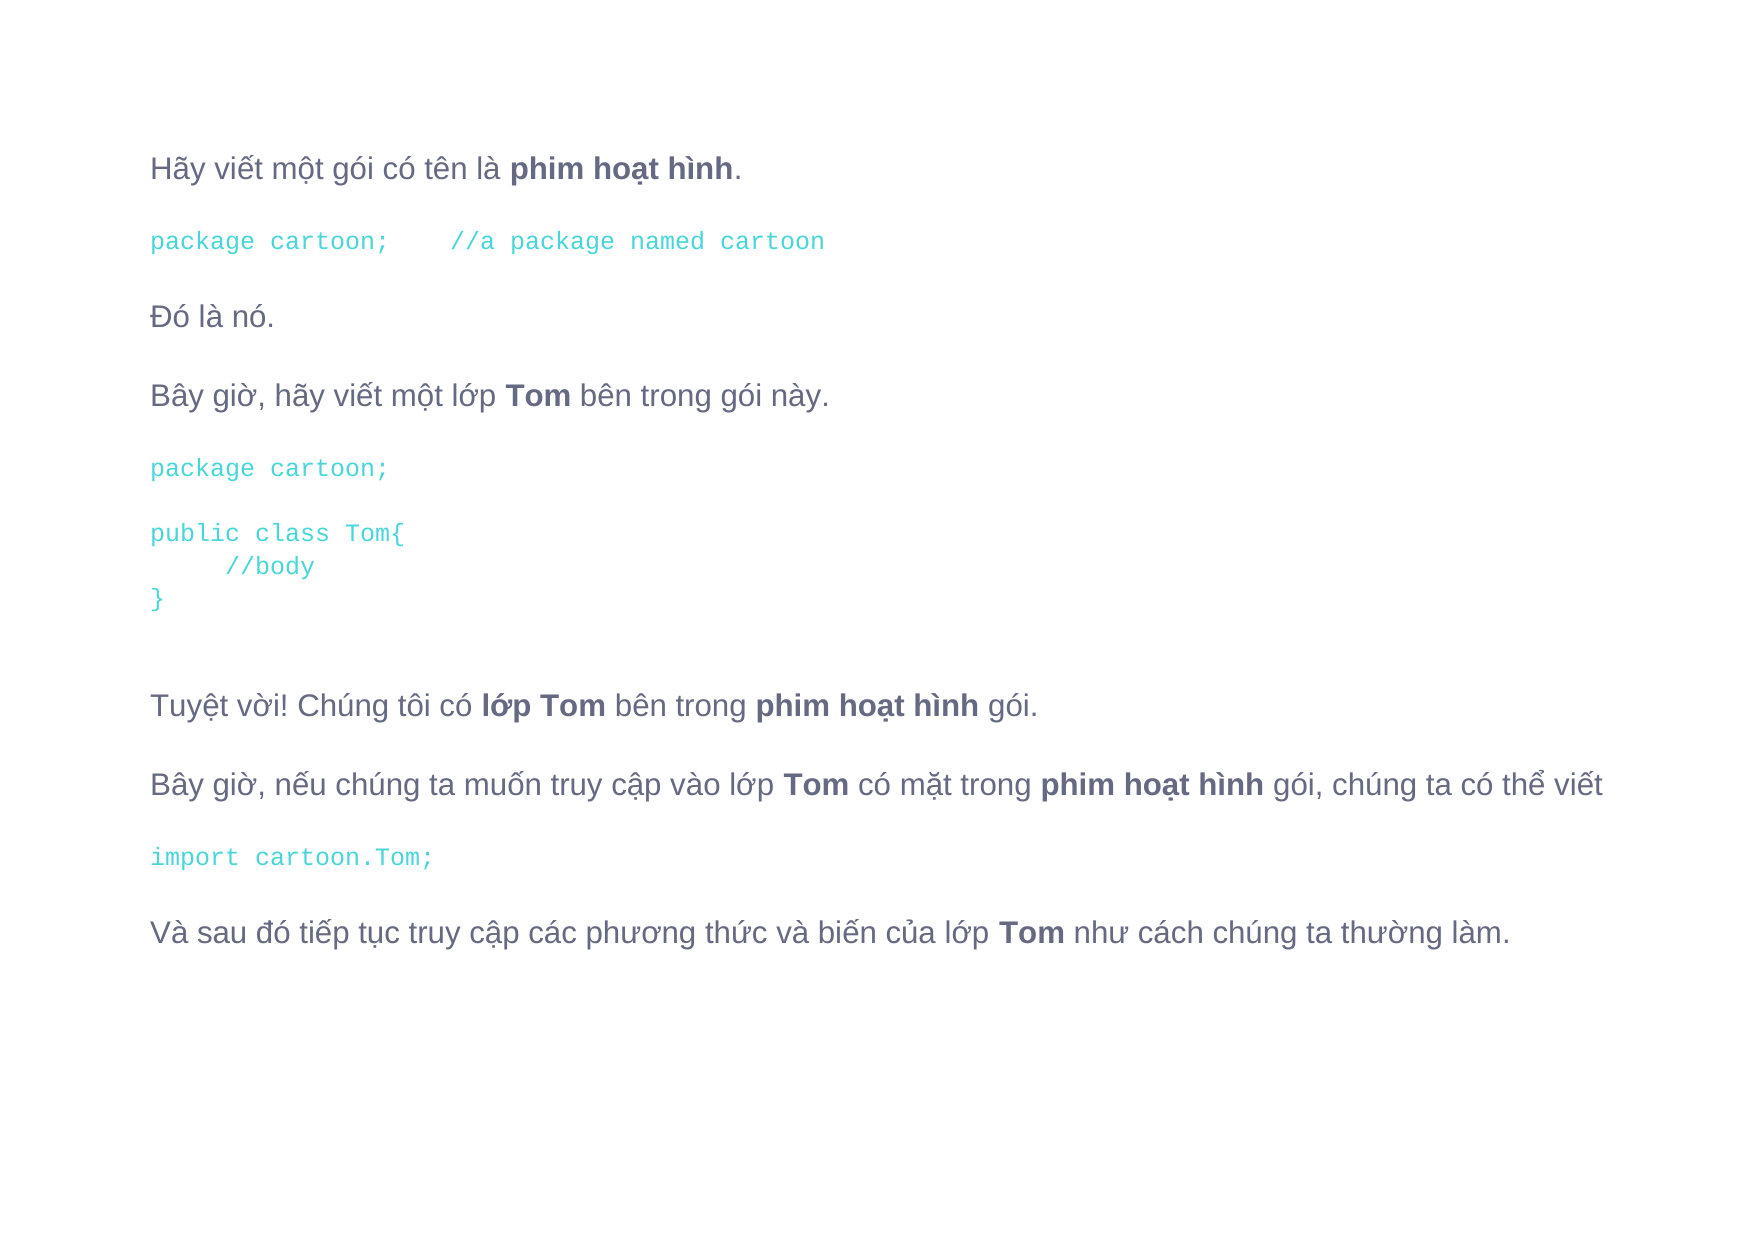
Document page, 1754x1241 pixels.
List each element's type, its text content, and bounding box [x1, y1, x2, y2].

subtitle Đó là nó. [150, 298, 1604, 334]
text import cartoon.Tom; [150, 845, 1604, 873]
text public class Tom{ [150, 521, 1604, 549]
text package cartoon; [150, 456, 1604, 484]
subtitle Bây giờ, hãy viết một lớp Tom bên trong gói này. [150, 377, 1604, 413]
subtitle Tuyệt vời! Chúng tôi có lớp Tom bên trong phim hoạt hình gói. [150, 687, 1604, 723]
text //body [150, 553, 1604, 582]
subtitle Bây giờ, nếu chúng ta muốn truy cập vào lớp Tom có mặt trong phim hoạt hình gói, chúng ta có thể viết [150, 766, 1604, 802]
text } [150, 586, 1604, 614]
text package cartoon; //a package named cartoon [150, 229, 1604, 257]
subtitle Hãy viết một gói có tên là phim hoạt hình. [150, 150, 1604, 186]
subtitle Và sau đó tiếp tục truy cập các phương thức và biến của lớp Tom như cách chúng ta thường làm. [150, 914, 1604, 950]
